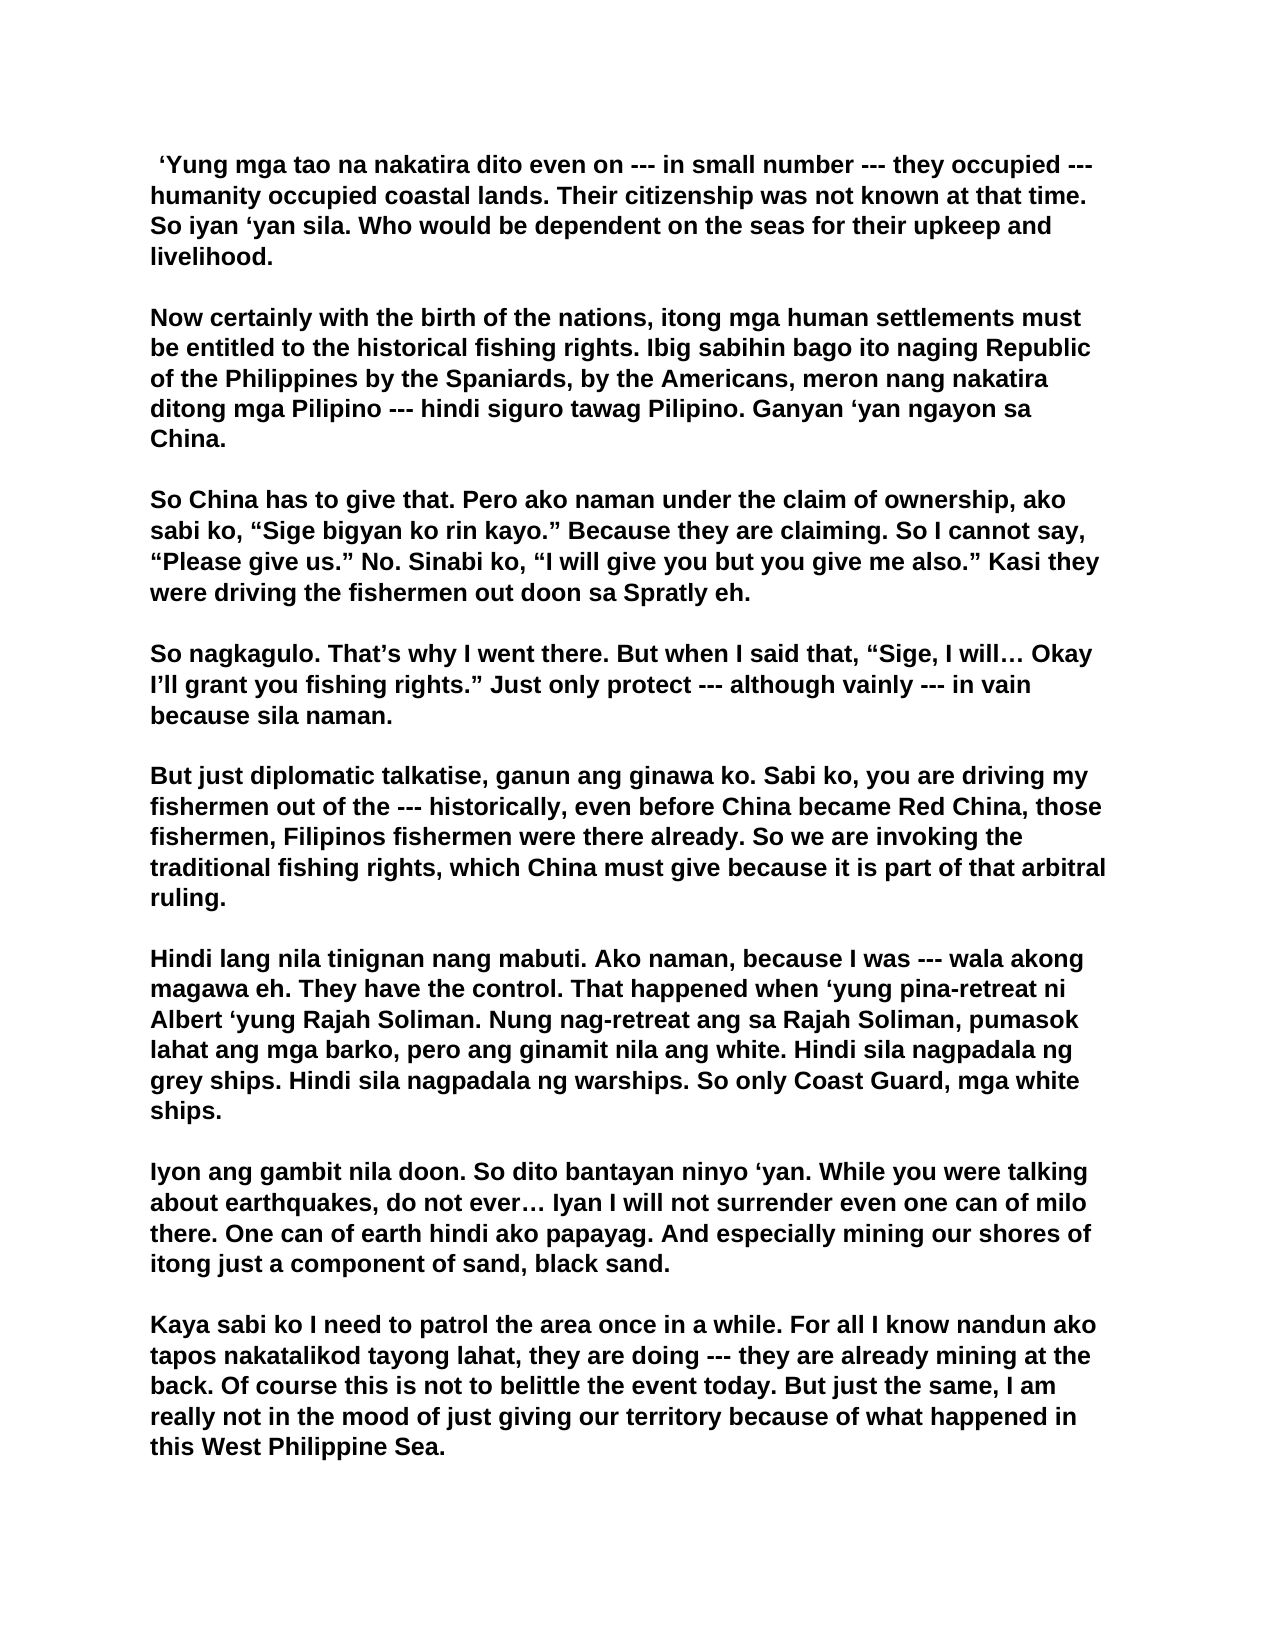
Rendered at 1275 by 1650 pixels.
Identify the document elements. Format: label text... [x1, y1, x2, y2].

text Iyon ang gambit nila doon. So dito bantayan ninyo ‘yan. While you were talking about earthquakes, do not ever… Iyan I will not surrender even one can of milo there. One can of earth hindi ako papayag. And especially mining our shores of itong just a component of sand, black sand. [150, 1157, 1121, 1278]
text Now certainly with the birth of the nations, itong mga human settlements must be entitled to the historical fishing rights. Ibig sabihin bago ito naging Republic of the Philippines by the Spaniards, by the Americans, meron nang nakatira ditong mga Pilipino --- hindi siguro tawag Pilipino. Ganyan ‘yan ngayon sa China. [150, 303, 1108, 453]
text So nagkagulo. That’s why I went there. But when I said that, “Sige, I will… Okay I’ll grant you fishing rights.” Just only protect --- although vainly --- in vain because sila naman. [150, 638, 1112, 729]
text But just diplomatic talkatise, ganun ang ginawa ko. Sabi ko, you are driving my fishermen out of the --- historically, even before China became Red China, those fishermen, Filipinos fishermen were there already. So we are invoking the traditional fishing rights, which China must give because it is part of that arbitral ruling. [150, 761, 1108, 912]
text Kaya sabi ko I need to patrol the area once in a while. For all I know nandun ako tapos nakatalikod tayong lahat, they are doing --- they are already mining at the back. Of course this is not to belittle the event today. But just the same, I am really not in the mood of just giving our territory because of what happened in this West Philippine Sea. [150, 1310, 1117, 1461]
text ‘Yung mga tao na nakatira dito even on --- in small number --- they occupied --- humanity occupied coastal lands. Their citizenship was not known at that time. So iyan ‘yan sila. Who would be dependent on the seas for their upkeep and livelihood. [150, 150, 1102, 271]
text Hindi lang nila tinignan nang mabuti. Ako naman, because I was --- wala akong magawa eh. They have the control. That happened when ‘yung pina-retreat ni Albert ‘yung Rajah Soliman. Nung nag-retreat ang sa Rajah Soliman, pumasok lahat ang mga barko, pero ang ginamit nila ang white. Hindi sila nagpadala ng grey ships. Hindi sila nagpadala ng warships. So only Coast Guard, mga white ships. [150, 944, 1121, 1125]
text So China has to give that. Pero ako naman under the claim of ownership, ako sabi ko, “Sige bigyan ko rin kayo.” Because they are claiming. So I cannot say, “Please give us.” No. Sinabi ko, “I will give you but you give me also.” Kasi they were driving the fishermen out doon sa Spratly eh. [150, 486, 1108, 606]
